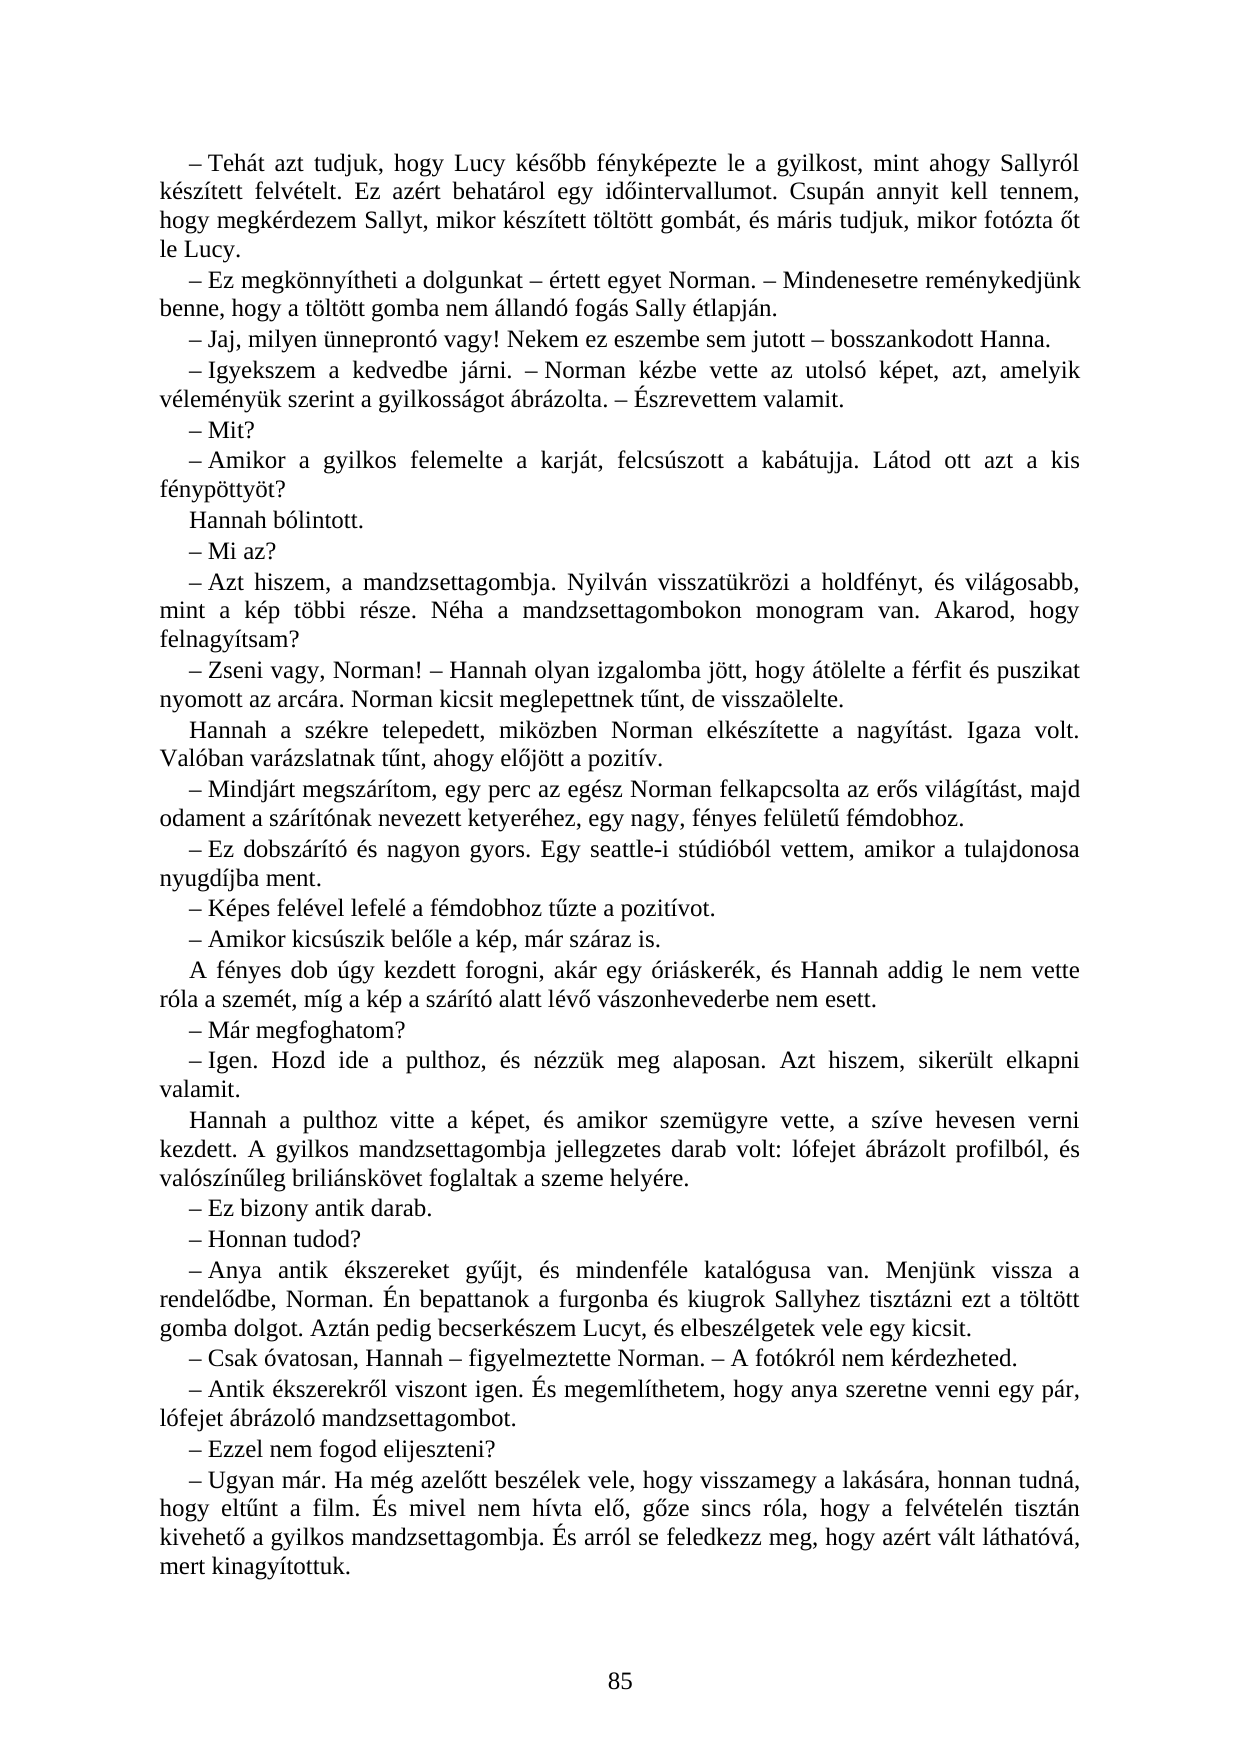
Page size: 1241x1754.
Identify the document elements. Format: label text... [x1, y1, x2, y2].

text Hannah a székre telepedett, miközben Norman elkészítette a nagyítást. Igaza volt. Valóban varázslatnak tűnt, ahogy előjött a pozitív. [159, 715, 1081, 772]
text – Amikor kicsúszik belőle a kép, már száraz is. [159, 924, 1081, 953]
text – Csak óvatosan, Hannah – figyelmeztette Norman. – A fotókról nem kérdezheted. [159, 1343, 1081, 1372]
text – Amikor a gyilkos felemelte a karját, felcsúszott a kabátujja. Látod ott azt a kis fénypöttyöt? [159, 446, 1081, 503]
text – Mindjárt megszárítom, egy perc az egész Norman felkapcsolta az erős világítást, majd odament a szárítónak nevezett ketyeréhez, egy nagy, fényes felületű fémdobhoz. [159, 774, 1081, 832]
text – Már megfoghatom? [159, 1015, 1081, 1043]
text Hannah a pulthoz vitte a képet, és amikor szemügyre vette, a szíve hevesen verni kezdett. A gyilkos mandzsettagombja jellegzetes darab volt: lófejet ábrázolt profilból, és valószínűleg briliánskövet foglaltak a szeme helyére. [159, 1105, 1081, 1191]
text – Ez bizony antik darab. [159, 1193, 1081, 1222]
text – Képes felével lefelé a fémdobhoz tűzte a pozitívot. [159, 893, 1081, 922]
text – Azt hiszem, a mandzsettagombja. Nyilván visszatükrözi a holdfényt, és világosabb, mint a kép többi része. Néha a mandzsettagombokon monogram van. Akarod, hogy felnagyítsam? [159, 567, 1081, 653]
text – Ez dobszárító és nagyon gyors. Egy seattle-i stúdióból vettem, amikor a tulajdonosa nyugdíjba ment. [159, 834, 1081, 891]
text – Antik ékszerekről viszont igen. És megemlíthetem, hogy anya szeretne venni egy pár, lófejet ábrázoló mandzsettagombot. [159, 1374, 1081, 1432]
text – Ugyan már. Ha még azelőtt beszélek vele, hogy visszamegy a lakására, honnan tudná, hogy eltűnt a film. És mivel nem hívta elő, gőze sincs róla, hogy a felvételén tisztán kivehető a gyilkos mandzsettagombja. És arról se feledkezz meg, hogy azért vált láthatóvá, mert kinagyítottuk. [159, 1465, 1081, 1580]
text – Ezzel nem fogod elijeszteni? [159, 1434, 1081, 1463]
text Hannah bólintott. [159, 505, 1081, 534]
text A fényes dob úgy kezdett forogni, akár egy óriáskerék, és Hannah addig le nem vette róla a szemét, míg a kép a szárító alatt lévő vászonhevederbe nem esett. [159, 955, 1081, 1013]
text – Ez megkönnyítheti a dolgunkat – értett egyet Norman. – Mindenesetre reménykedjünk benne, hogy a töltött gomba nem állandó fogás Sally étlapján. [159, 265, 1081, 322]
text – Mi az? [159, 536, 1081, 565]
text – Jaj, milyen ünneprontó vagy! Nekem ez eszembe sem jutott – bosszankodott Hanna. [159, 324, 1081, 353]
text – Zseni vagy, Norman! – Hannah olyan izgalomba jött, hogy átölelte a férfit és puszikat nyomott az arcára. Norman kicsit meglepettnek tűnt, de visszaölelte. [159, 655, 1081, 713]
text – Anya antik ékszereket gyűjt, és mindenféle katalógusa van. Menjünk vissza a rendelődbe, Norman. Én bepattanok a furgonba és kiugrok Sallyhez tisztázni ezt a töltött gomba dolgot. Aztán pedig becserkészem Lucyt, és elbeszélgetek vele egy kicsit. [159, 1255, 1081, 1341]
text – Igyekszem a kedvedbe járni. – Norman kézbe vette az utolsó képet, azt, amelyik véleményük szerint a gyilkosságot ábrázolta. – Észrevettem valamit. [159, 355, 1081, 413]
text – Honnan tudod? [159, 1224, 1081, 1253]
text – Igen. Hozd ide a pulthoz, és nézzük meg alaposan. Azt hiszem, sikerült elkapni valamit. [159, 1046, 1081, 1103]
text – Tehát azt tudjuk, hogy Lucy később fényképezte le a gyilkost, mint ahogy Sallyról készített felvételt. Ez azért behatárol egy időintervallumot. Csupán annyit kell tennem, hogy megkérdezem Sallyt, mikor készített töltött gombát, és máris tudjuk, mikor fotózta őt le Lucy. [159, 148, 1081, 263]
text – Mit? [159, 415, 1081, 443]
